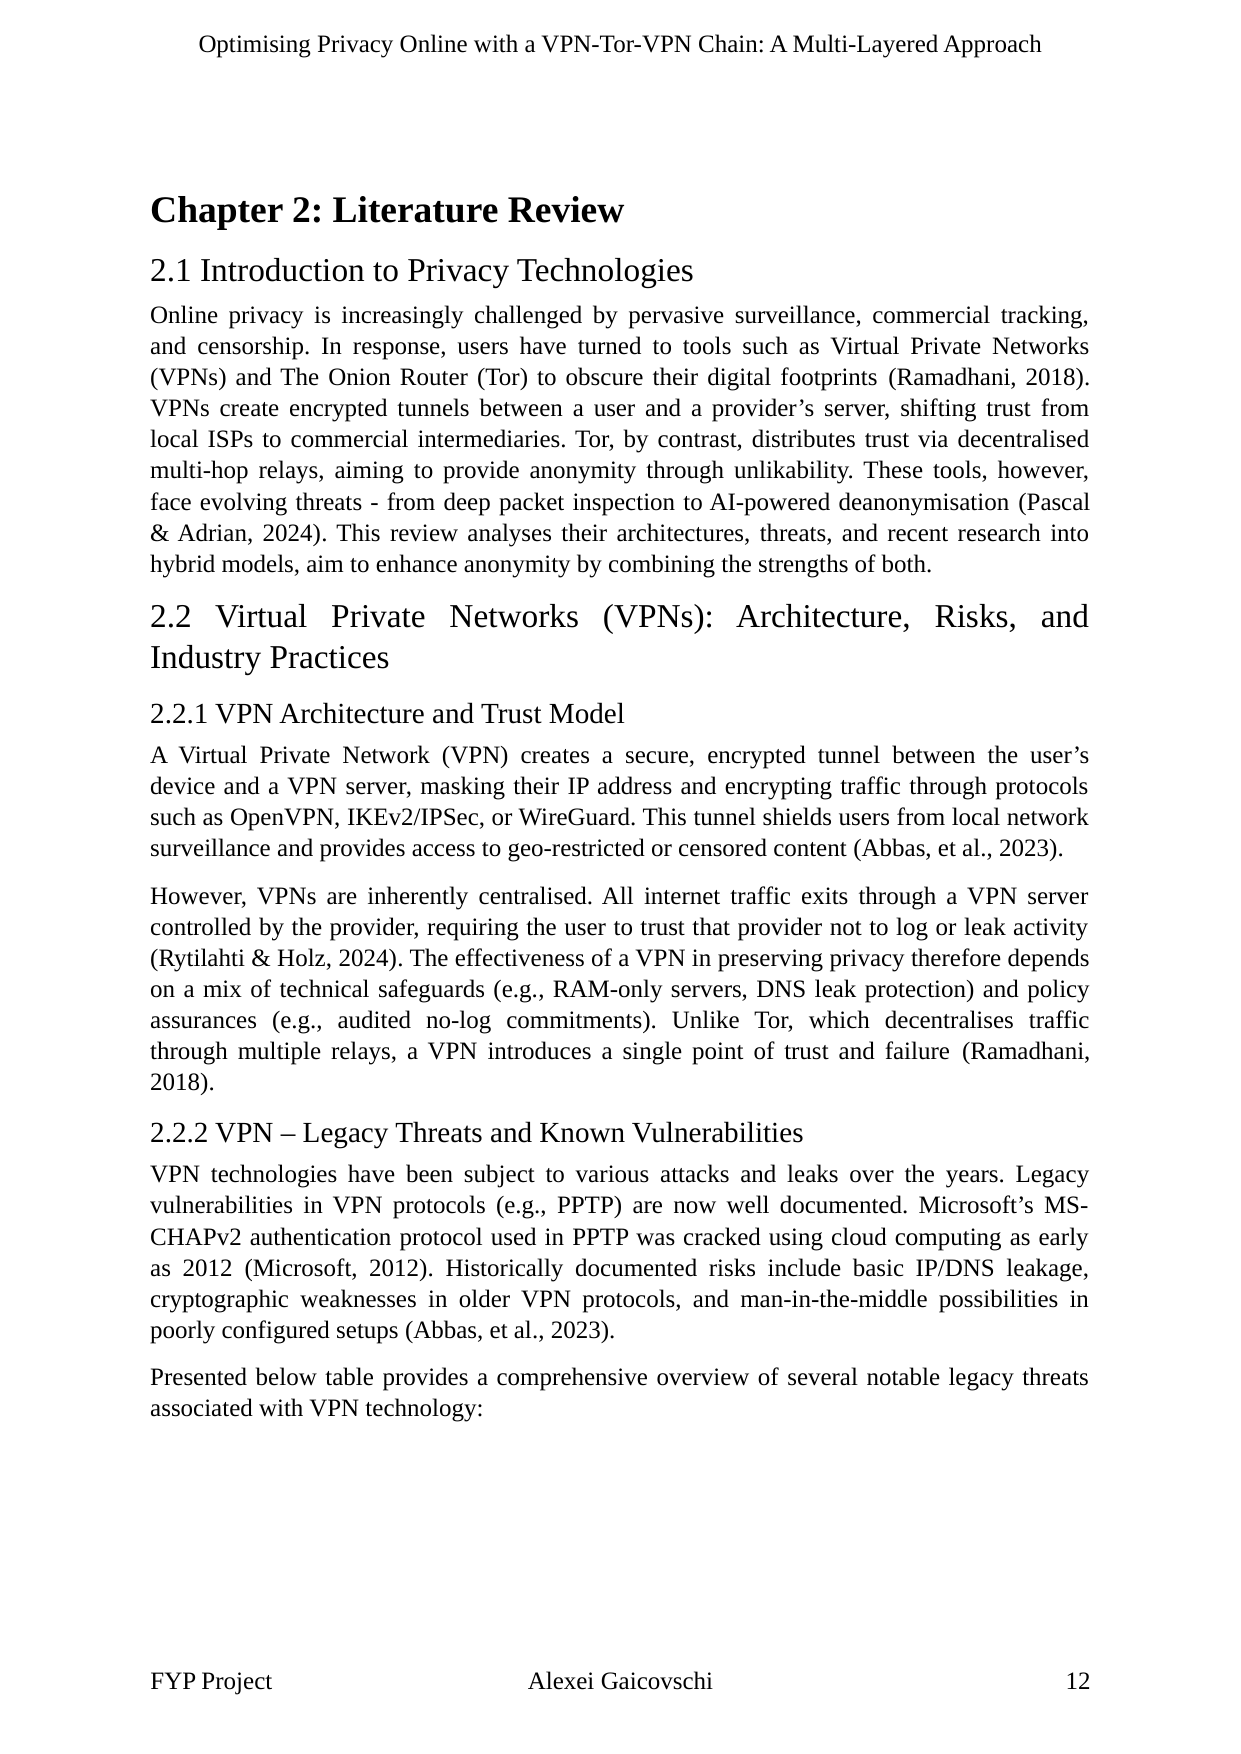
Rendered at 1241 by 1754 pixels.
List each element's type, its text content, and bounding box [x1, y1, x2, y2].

text A Virtual Private Network (VPN) creates a secure, encrypted tunnel between the user’s device and a VPN server, masking their IP address and encrypting traffic through protocols such as OpenVPN, IKEv2/IPSec, or WireGuard. This tunnel shields users from local network surveillance and provides access to geo-restricted or censored content . [150, 740, 1090, 862]
subtitle 2.2.1 VPN Architecture and Trust Model [150, 696, 1090, 729]
text VPN technologies have been subject to various attacks and leaks over the years. Legacy vulnerabilities in VPN protocols (e.g., PPTP) are now well documented. Microsoft’s MS-CHAPv2 authentication protocol used in PPTP was cracked using cloud computing as early as 2012 . Historically documented risks include basic IP/DNS leakage, cryptographic weaknesses in older VPN protocols, and man-in-the-middle possibilities in poorly configured setups . [150, 1159, 1090, 1343]
text However, VPNs are inherently centralised. All internet traffic exits through a VPN server controlled by the provider, requiring the user to trust that provider not to log or leak activity . The effectiveness of a VPN in preserving privacy therefore depends on a mix of technical safeguards (e.g., RAM-only servers, DNS leak protection) and policy assurances (e.g., audited no-log commitments). Unlike Tor, which decentralises traffic through multiple relays, a VPN introduces a single point of trust and failure . [150, 881, 1090, 1096]
text Presented below table provides a comprehensive overview of several notable legacy threats associated with VPN technology: [150, 1362, 1090, 1422]
subtitle 2.2 Virtual Private Networks (VPNs): Architecture, Risks, and Industry Practices [150, 596, 1090, 676]
subtitle Chapter 2: Literature Review [150, 187, 1090, 231]
subtitle 2.2.2 VPN – Legacy Threats and Known Vulnerabilities [150, 1115, 1090, 1149]
subtitle 2.1 Introduction to Privacy Technologies [150, 251, 1090, 289]
text Online privacy is increasingly challenged by pervasive surveillance, commercial tracking, and censorship. In response, users have turned to tools such as Virtual Private Networks (VPNs) and The Onion Router (Tor) to obscure their digital footprints . VPNs create encrypted tunnels between a user and a provider’s server, shifting trust from local ISPs to commercial intermediaries. Tor, by contrast, distributes trust via decentralised multi-hop relays, aiming to provide anonymity through unlikability. These tools, however, face evolving threats - from deep packet inspection to AI-powered deanonymisation . This review analyses their architectures, threats, and recent research into hybrid models, aim to enhance anonymity by combining the strengths of both. [150, 300, 1090, 577]
